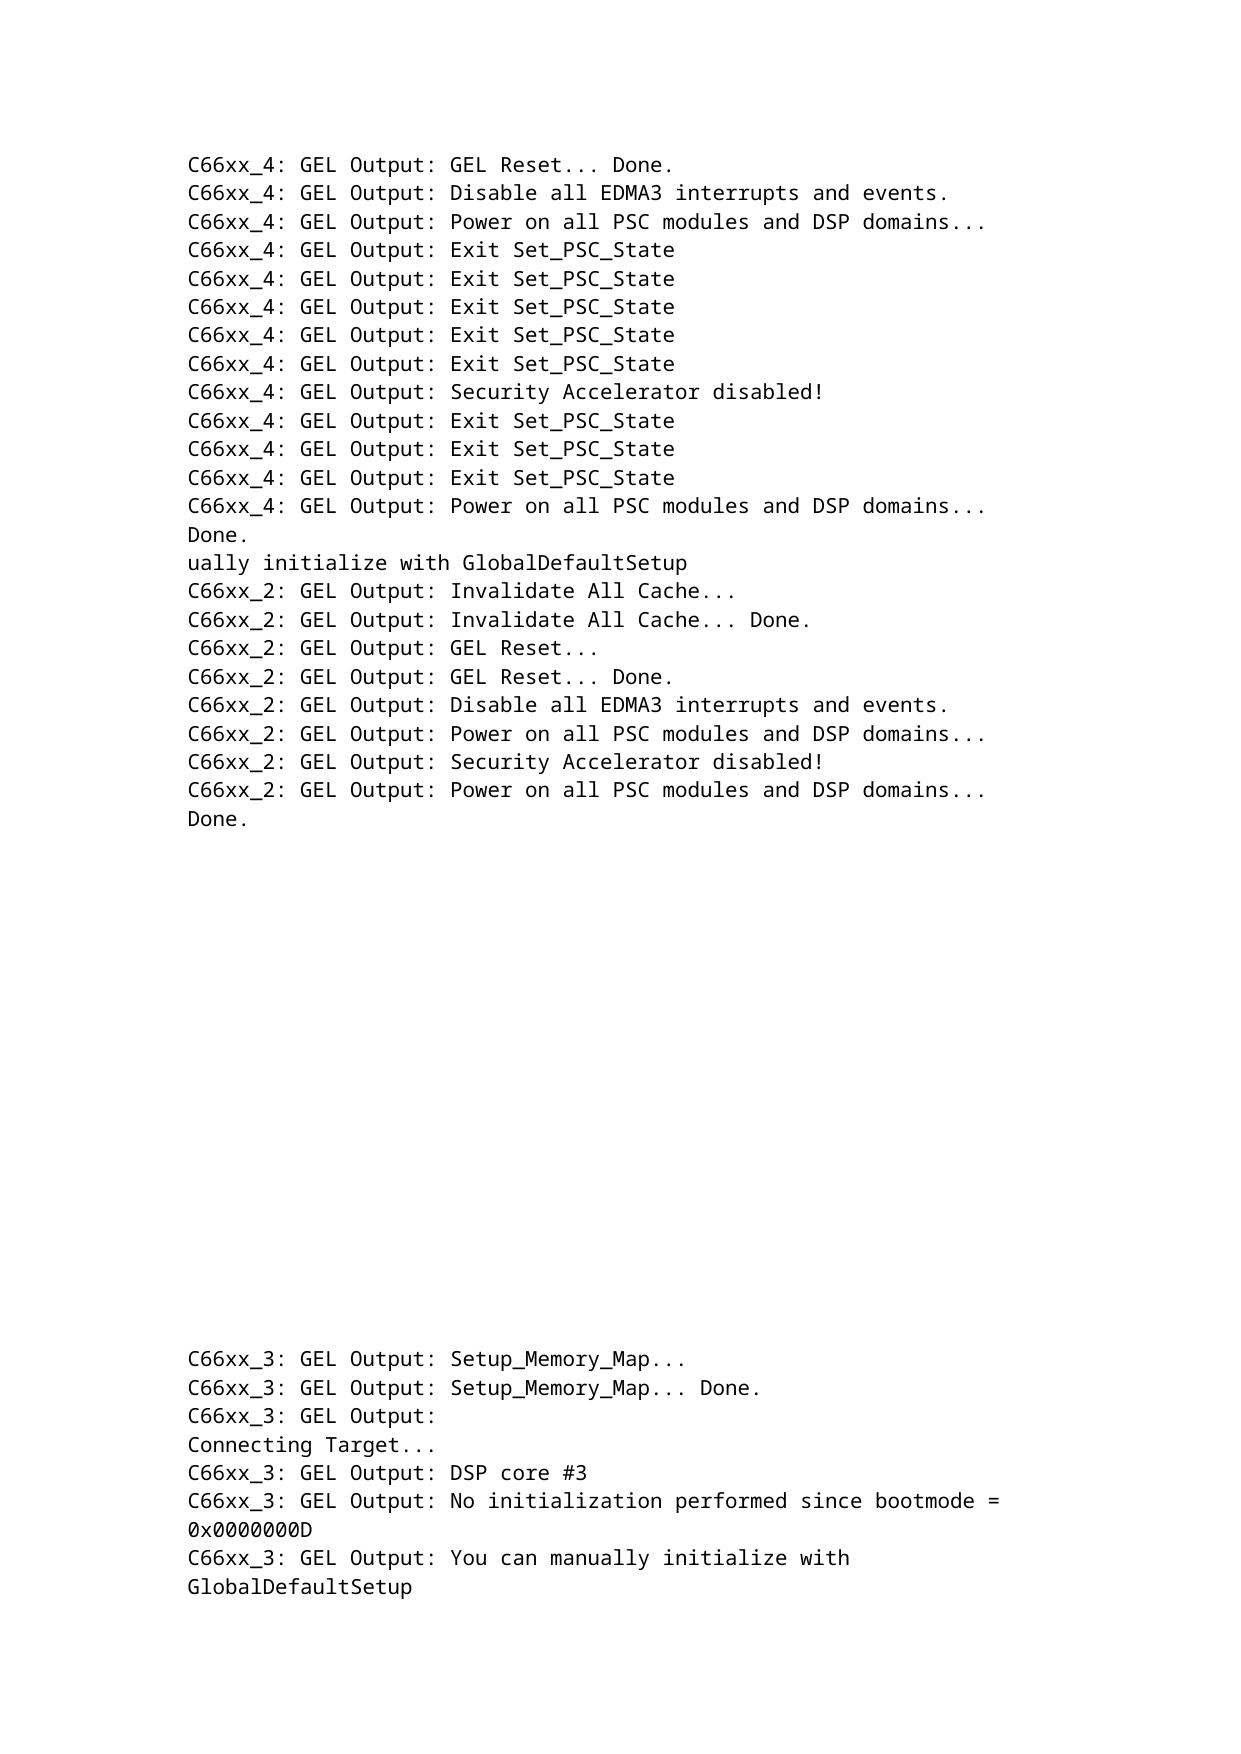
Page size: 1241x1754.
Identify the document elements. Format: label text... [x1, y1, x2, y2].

text C66xx_3: GEL Output: Setup_Memory_Map... [187, 1344, 1053, 1373]
text C66xx_4: GEL Output: Exit Set_PSC_State [187, 434, 1053, 463]
text C66xx_2: GEL Output: GEL Reset... [187, 633, 1053, 662]
text C66xx_4: GEL Output: Exit Set_PSC_State [187, 321, 1053, 349]
text C66xx_2: GEL Output: Power on all PSC modules and DSP domains... [187, 719, 1053, 747]
text C66xx_4: GEL Output: Power on all PSC modules and DSP domains... Done. [187, 491, 1053, 548]
text C66xx_4: GEL Output: Exit Set_PSC_State [187, 264, 1053, 292]
text C66xx_2: GEL Output: Power on all PSC modules and DSP domains... Done. [187, 776, 1053, 832]
text C66xx_4: GEL Output: Security Accelerator disabled! [187, 377, 1053, 406]
text C66xx_4: GEL Output: Exit Set_PSC_State [187, 292, 1053, 321]
text C66xx_4: GEL Output: Disable all EDMA3 interrupts and events. [187, 178, 1053, 207]
text C66xx_4: GEL Output: Power on all PSC modules and DSP domains... [187, 207, 1053, 235]
text C66xx_2: GEL Output: Disable all EDMA3 interrupts and events. [187, 690, 1053, 719]
text C66xx_2: GEL Output: GEL Reset... Done. [187, 662, 1053, 690]
text C66xx_2: GEL Output: Security Accelerator disabled! [187, 747, 1053, 776]
text C66xx_4: GEL Output: Exit Set_PSC_State [187, 235, 1053, 264]
text C66xx_3: GEL Output: DSP core #3 [187, 1458, 1053, 1487]
text ually initialize with GlobalDefaultSetup [187, 548, 1053, 577]
text C66xx_2: GEL Output: Invalidate All Cache... [187, 577, 1053, 605]
text C66xx_2: GEL Output: Invalidate All Cache... Done. [187, 605, 1053, 633]
text C66xx_3: GEL Output: No initialization performed since bootmode = 0x0000000D [187, 1487, 1053, 1543]
text Connecting Target... [187, 1430, 1053, 1458]
text C66xx_4: GEL Output: Exit Set_PSC_State [187, 349, 1053, 377]
text C66xx_3: GEL Output: Setup_Memory_Map... Done. [187, 1373, 1053, 1401]
text C66xx_3: GEL Output: [187, 1401, 1053, 1430]
text C66xx_3: GEL Output: You can manually initialize with GlobalDefaultSetup [187, 1543, 1053, 1600]
text C66xx_4: GEL Output: GEL Reset... Done. [187, 150, 1053, 178]
text C66xx_4: GEL Output: Exit Set_PSC_State [187, 463, 1053, 491]
text C66xx_4: GEL Output: Exit Set_PSC_State [187, 406, 1053, 434]
